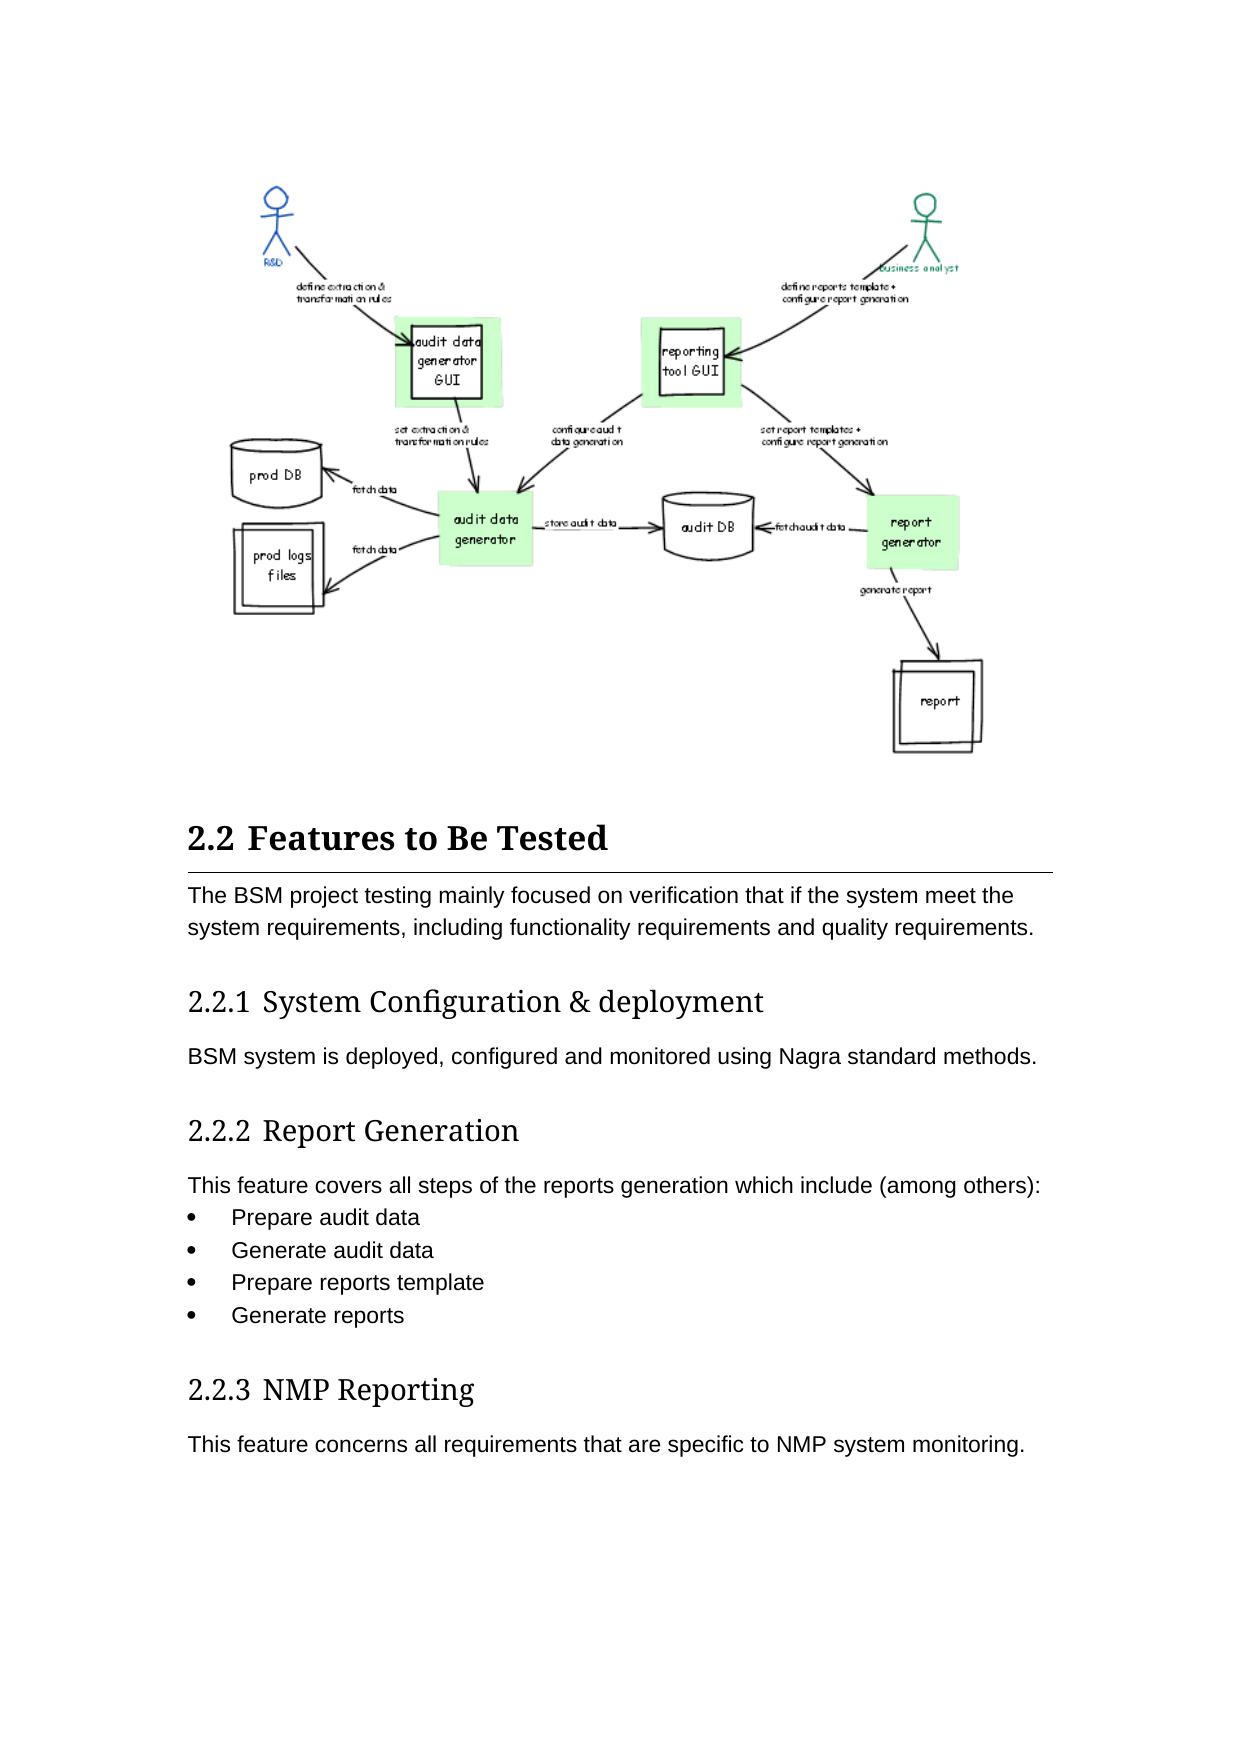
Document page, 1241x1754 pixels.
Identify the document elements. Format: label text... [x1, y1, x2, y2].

subtitle System Configuration & deployment [187, 969, 1053, 1034]
list Generate reports [187, 1299, 1053, 1331]
picture [187, 162, 1025, 775]
list Prepare audit data [187, 1201, 1053, 1234]
list Prepare reports template [187, 1266, 1053, 1299]
text This feature covers all steps of the reports generation which include (among others): [187, 1169, 1053, 1201]
text The BSM project testing mainly focused on verification that if the system meet the system requirements, including functionality requirements and quality requirements. [187, 879, 1053, 944]
text BSM system is deployed, configured and monitored using Nagra standard methods. [187, 1040, 1053, 1073]
subtitle NMP Reporting [187, 1356, 1053, 1421]
subtitle Report Generation [187, 1098, 1053, 1163]
list Generate audit data [187, 1234, 1053, 1266]
text This feature concerns all requirements that are specific to NMP system monitoring. [187, 1428, 1053, 1460]
subtitle Features to Be Tested [187, 804, 1053, 873]
